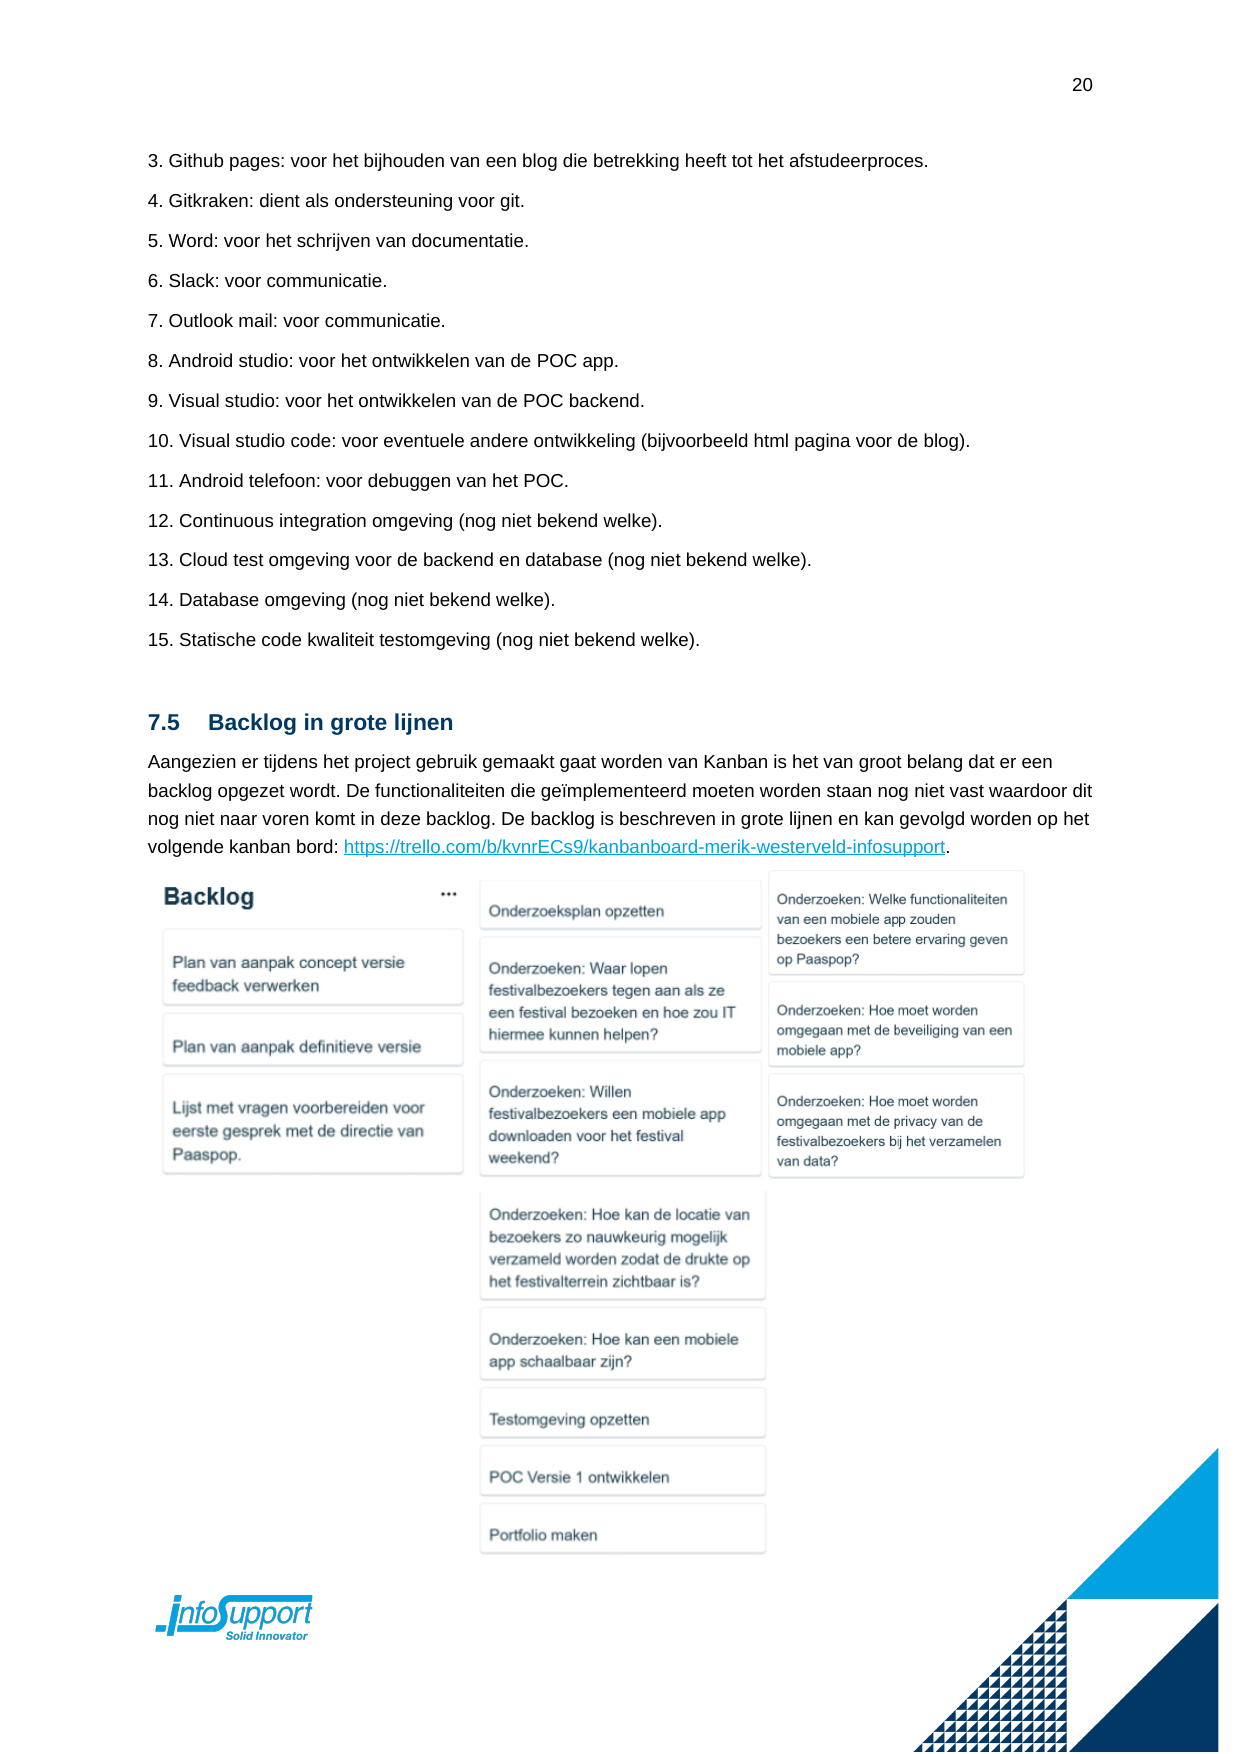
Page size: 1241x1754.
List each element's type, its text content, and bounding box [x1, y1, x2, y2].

text 3. Github pages: voor het bijhouden van een blog die betrekking heeft tot het afstudeerproces. [148, 150, 1093, 172]
picture [912, 1444, 1218, 1751]
text 9. Visual studio: voor het ontwikkelen van de POC backend. [148, 390, 1093, 411]
picture [258, 1636, 269, 1640]
text 7. Outlook mail: voor communicatie. [148, 310, 1093, 331]
text 13. Cloud test omgeving voor de backend en database (nog niet bekend welke). [148, 549, 1093, 571]
text 8. Android studio: voor het ontwikkelen van de POC app. [148, 350, 1093, 371]
picture [475, 1191, 775, 1563]
text 14. Database omgeving (nog niet bekend welke). [148, 589, 1093, 611]
subtitle Backlog in grote lijnen [148, 709, 1093, 735]
text 10. Visual studio code: voor eventuele andere ontwikkeling (bijvoorbeeld html pagina voor de blog). [148, 429, 1093, 451]
text 5. Word: voor het schrijven van documentatie. [148, 230, 1093, 252]
text 11. Android telefoon: voor debuggen van het POC. [148, 469, 1093, 491]
picture [767, 870, 1027, 1179]
text 15. Statische code kwaliteit testomgeving (nog niet bekend welke). [148, 629, 1093, 651]
text Aangezien er tijdens het project gebruik gemaakt gaat worden van Kanban is het van groot belang dat er een backlog opgezet wordt. De functionaliteiten die geïmplementeerd moeten worden staan nog niet vast waardoor dit nog niet naar voren komt in deze backlog. De backlog is beschreven in grote lijnen en kan gevolgd worden op het volgende kanban bord: https://trello.com/b/kvnrECs9/kanbanboard-merik-westerveld-infosupport. [148, 751, 1093, 857]
picture [147, 880, 763, 1181]
picture [206, 1610, 214, 1621]
text 6. Slack: voor communicatie. [148, 270, 1093, 292]
picture [155, 1595, 313, 1640]
text 4. Gitkraken: dient als ondersteuning voor git. [148, 190, 1093, 212]
text 12. Continuous integration omgeving (nog niet bekend welke). [148, 509, 1093, 531]
